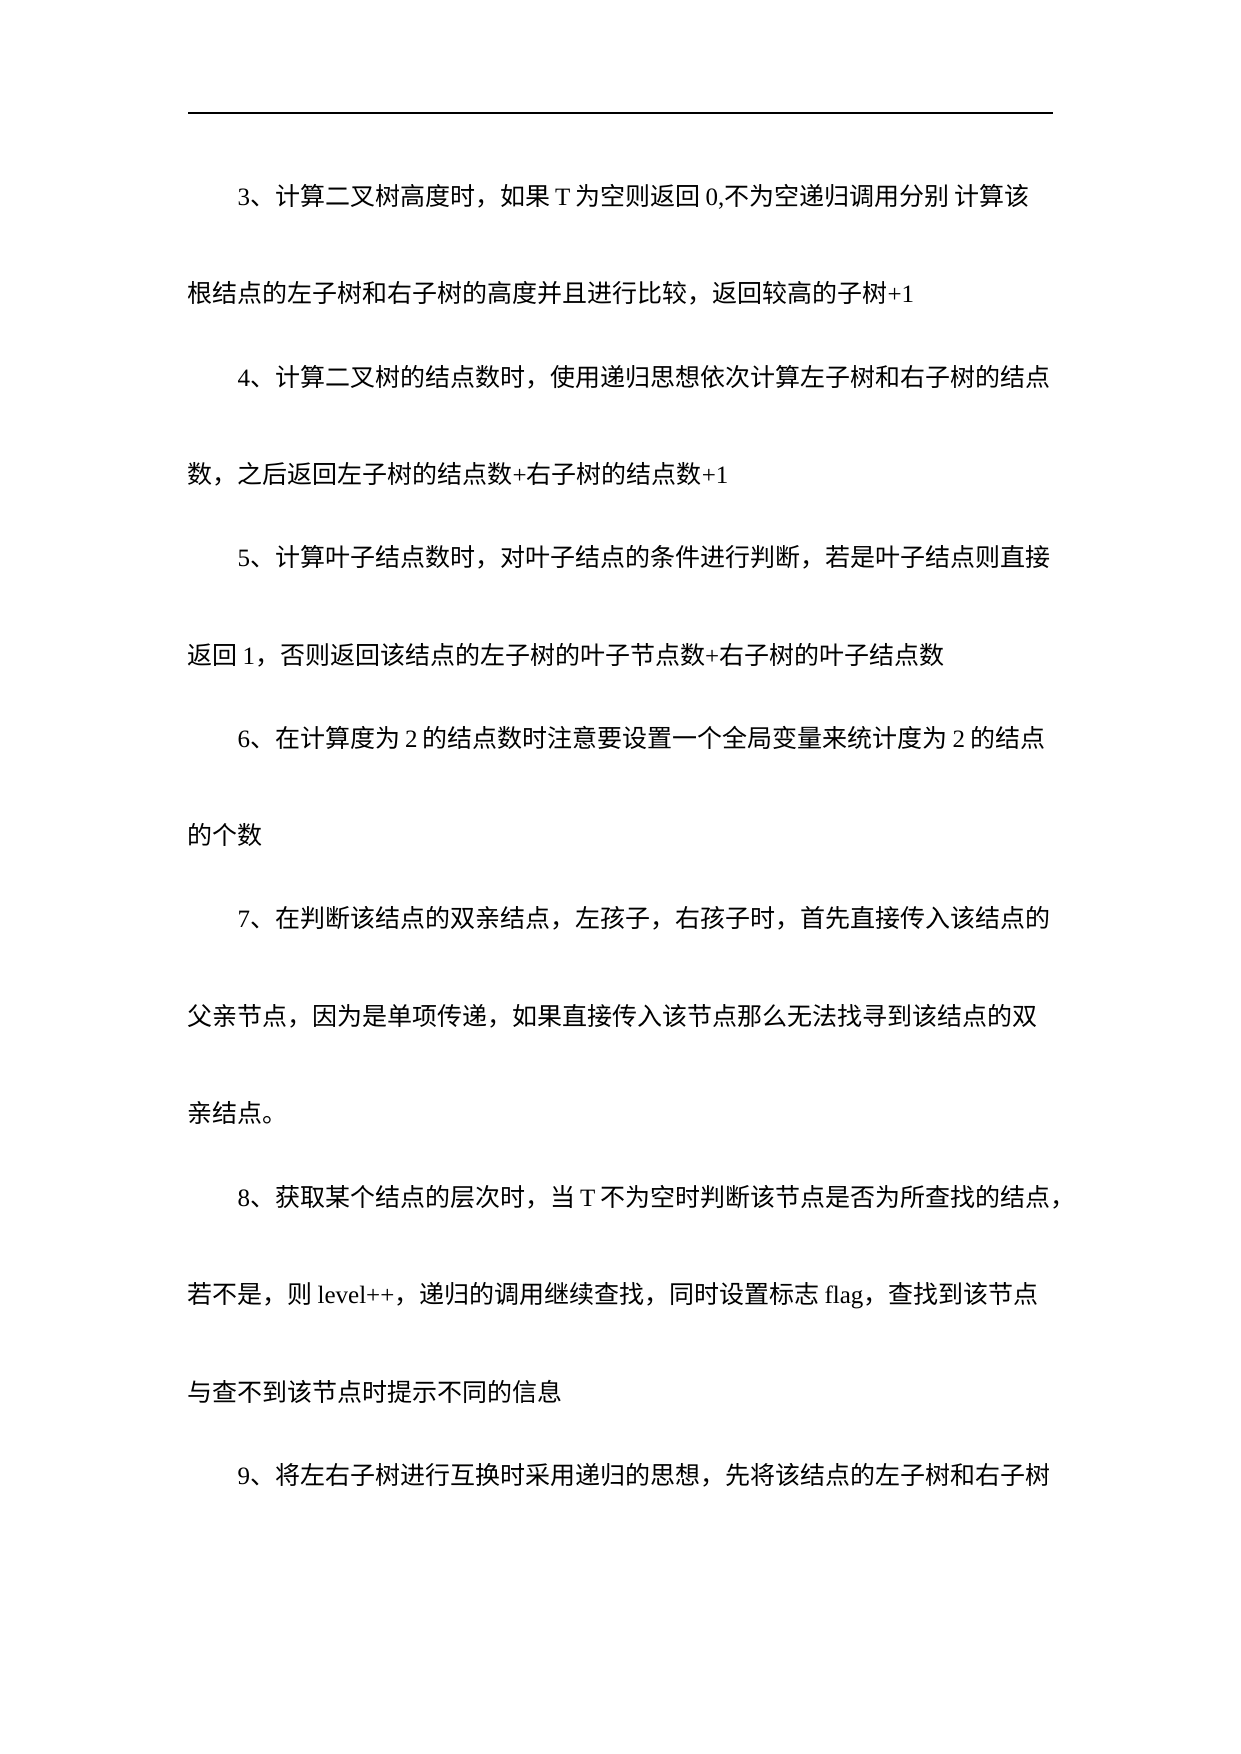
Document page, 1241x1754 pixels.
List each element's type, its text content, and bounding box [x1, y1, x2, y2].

text 5、计算叶子结点数时，对叶子结点的条件进行判断，若是叶子结点则直接返回1，否则返回该结点的左子树的叶子节点数+右子树的叶子结点数 [187, 523, 1053, 686]
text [187, 1441, 1053, 1506]
text 3、计算二叉树高度时，如果T为空则返回0,不为空递归调用分别 计算该根结点的左子树和右子树的高度并且进行比较，返回较高的子树+1 [187, 162, 1053, 324]
text 8、获取某个结点的层次时，当T不为空时判断该节点是否为所查找的结点，若不是，则level++，递归的调用继续查找，同时设置标志flag，查找到该节点与查不到该节点时提示不同的信息 [187, 1163, 1053, 1423]
text 6、在计算度为2的结点数时注意要设置一个全局变量来统计度为2的结点的个数 [187, 704, 1053, 866]
text 7、在判断该结点的双亲结点，左孩子，右孩子时，首先直接传入该结点的父亲节点，因为是单项传递，如果直接传入该节点那么无法找寻到该结点的双亲结点。 [187, 884, 1053, 1144]
text 4、计算二叉树的结点数时，使用递归思想依次计算左子树和右子树的结点数，之后返回左子树的结点数+右子树的结点数+1 [187, 343, 1053, 505]
